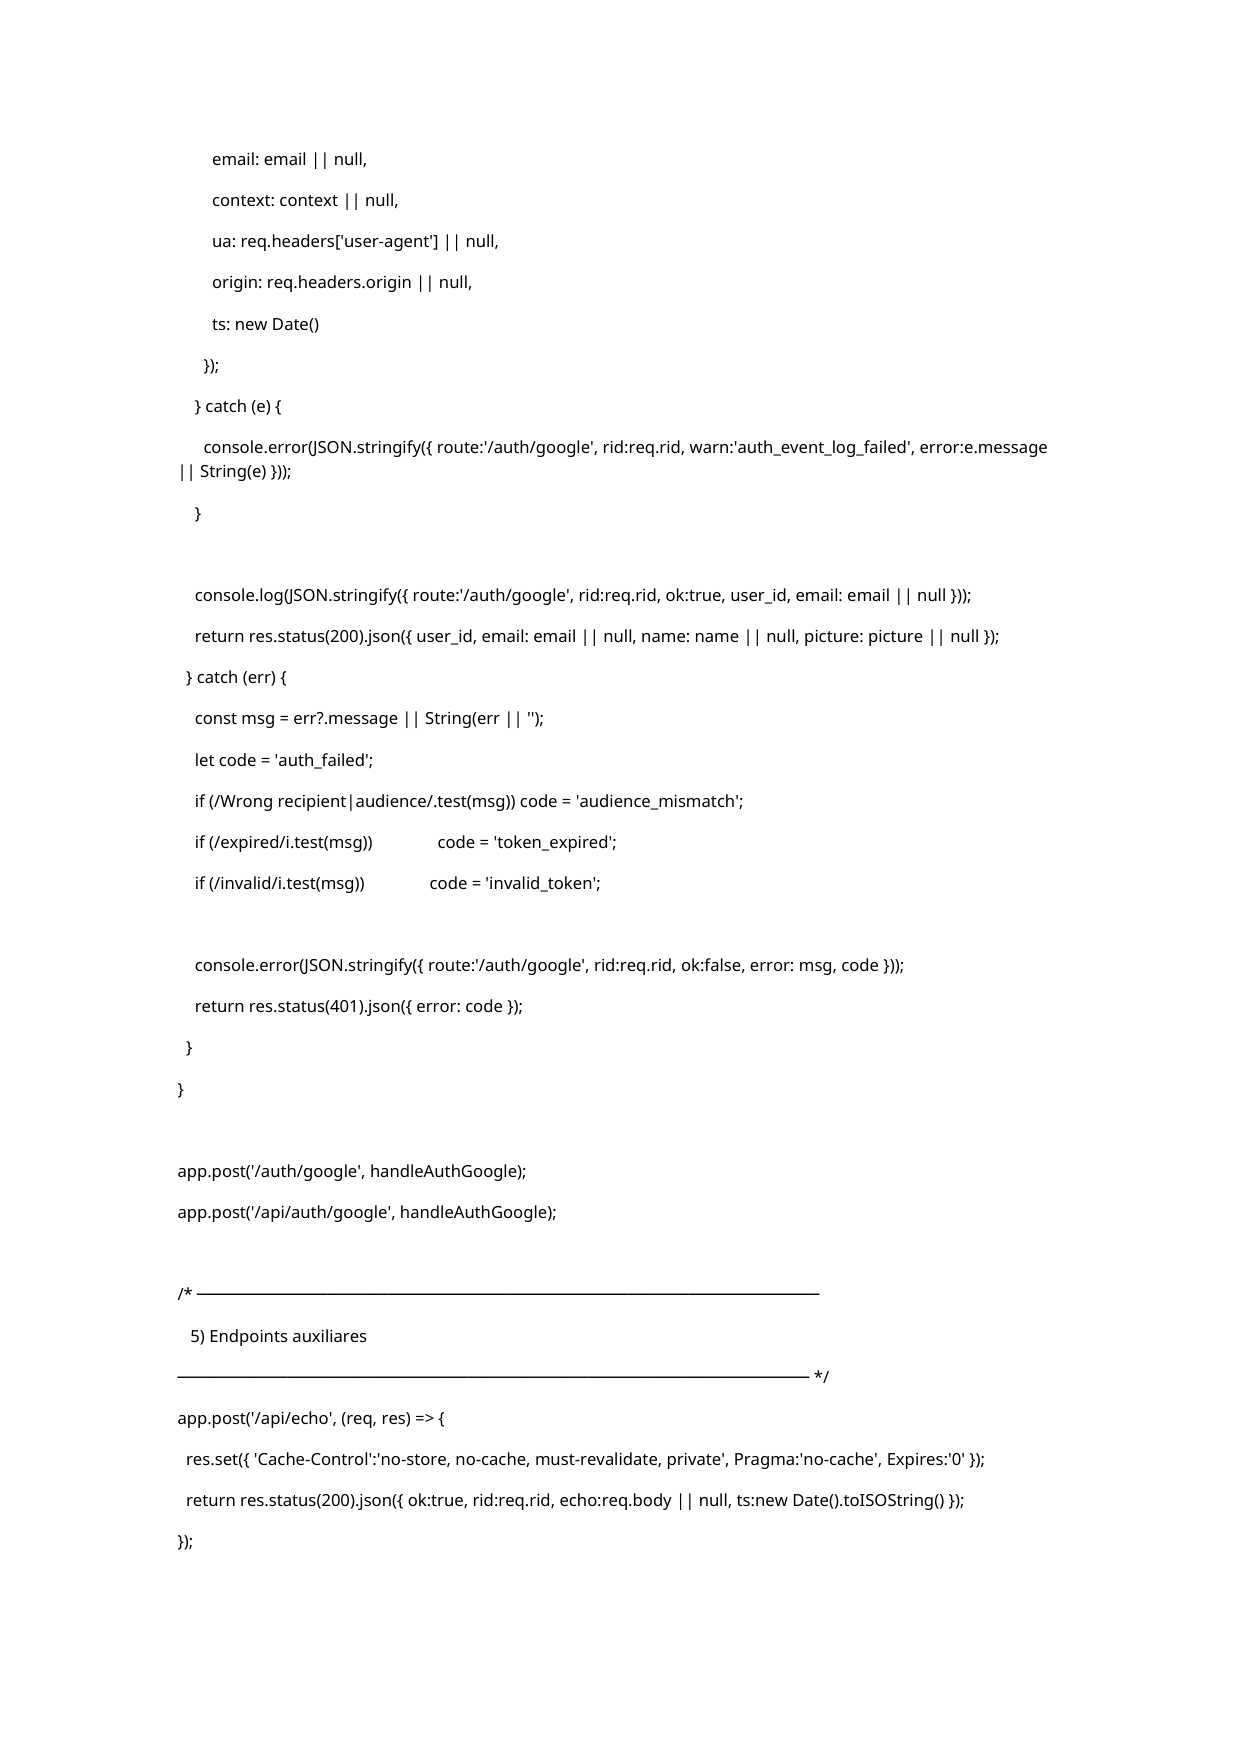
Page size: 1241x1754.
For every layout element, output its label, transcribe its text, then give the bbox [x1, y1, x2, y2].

text if (/Wrong recipient|audience/.test(msg)) code = 'audience_mismatch'; [177, 789, 1063, 812]
text context: context || null, [177, 189, 1063, 211]
text ua: req.headers['user-agent'] || null, [177, 230, 1063, 253]
text return res.status(401).json({ error: code }); [177, 995, 1063, 1018]
text }); [177, 1530, 1063, 1553]
text origin: req.headers.origin || null, [177, 271, 1063, 294]
text if (/invalid/i.test(msg)) code = 'invalid_token'; [177, 872, 1063, 894]
text return res.status(200).json({ ok:true, rid:req.rid, echo:req.body || null, ts:new Date().toISOString() }); [177, 1489, 1063, 1511]
text /* ────────────────────────────────────────────────────────────── [177, 1283, 1063, 1306]
text return res.status(200).json({ user_id, email: email || null, name: name || null, picture: picture || null }); [177, 625, 1063, 647]
text 5) Endpoints auxiliares [177, 1324, 1063, 1347]
text app.post('/api/auth/google', handleAuthGoogle); [177, 1201, 1063, 1223]
text email: email || null, [177, 148, 1063, 170]
text const msg = err?.message || String(err || ''); [177, 707, 1063, 730]
text console.log(JSON.stringify({ route:'/auth/google', rid:req.rid, ok:true, user_id, email: email || null })); [177, 583, 1063, 606]
text res.set({ 'Cache-Control':'no-store, no-cache, must-revalidate, private', Pragma:'no-cache', Expires:'0' }); [177, 1448, 1063, 1470]
text app.post('/auth/google', handleAuthGoogle); [177, 1159, 1063, 1182]
text } catch (e) { [177, 394, 1063, 417]
text } [177, 1077, 1063, 1100]
text } [177, 501, 1063, 524]
text if (/expired/i.test(msg)) code = 'token_expired'; [177, 830, 1063, 853]
text ─────────────────────────────────────────────────────────────── */ [177, 1365, 1063, 1388]
text ts: new Date() [177, 312, 1063, 335]
text } catch (err) { [177, 666, 1063, 688]
text let code = 'auth_failed'; [177, 748, 1063, 771]
text console.error(JSON.stringify({ route:'/auth/google', rid:req.rid, ok:false, error: msg, code })); [177, 954, 1063, 977]
text }); [177, 353, 1063, 376]
text console.error(JSON.stringify({ route:'/auth/google', rid:req.rid, warn:'auth_event_log_failed', error:e.message || String(e) })); [177, 436, 1063, 483]
text } [177, 1036, 1063, 1059]
text app.post('/api/echo', (req, res) => { [177, 1406, 1063, 1429]
